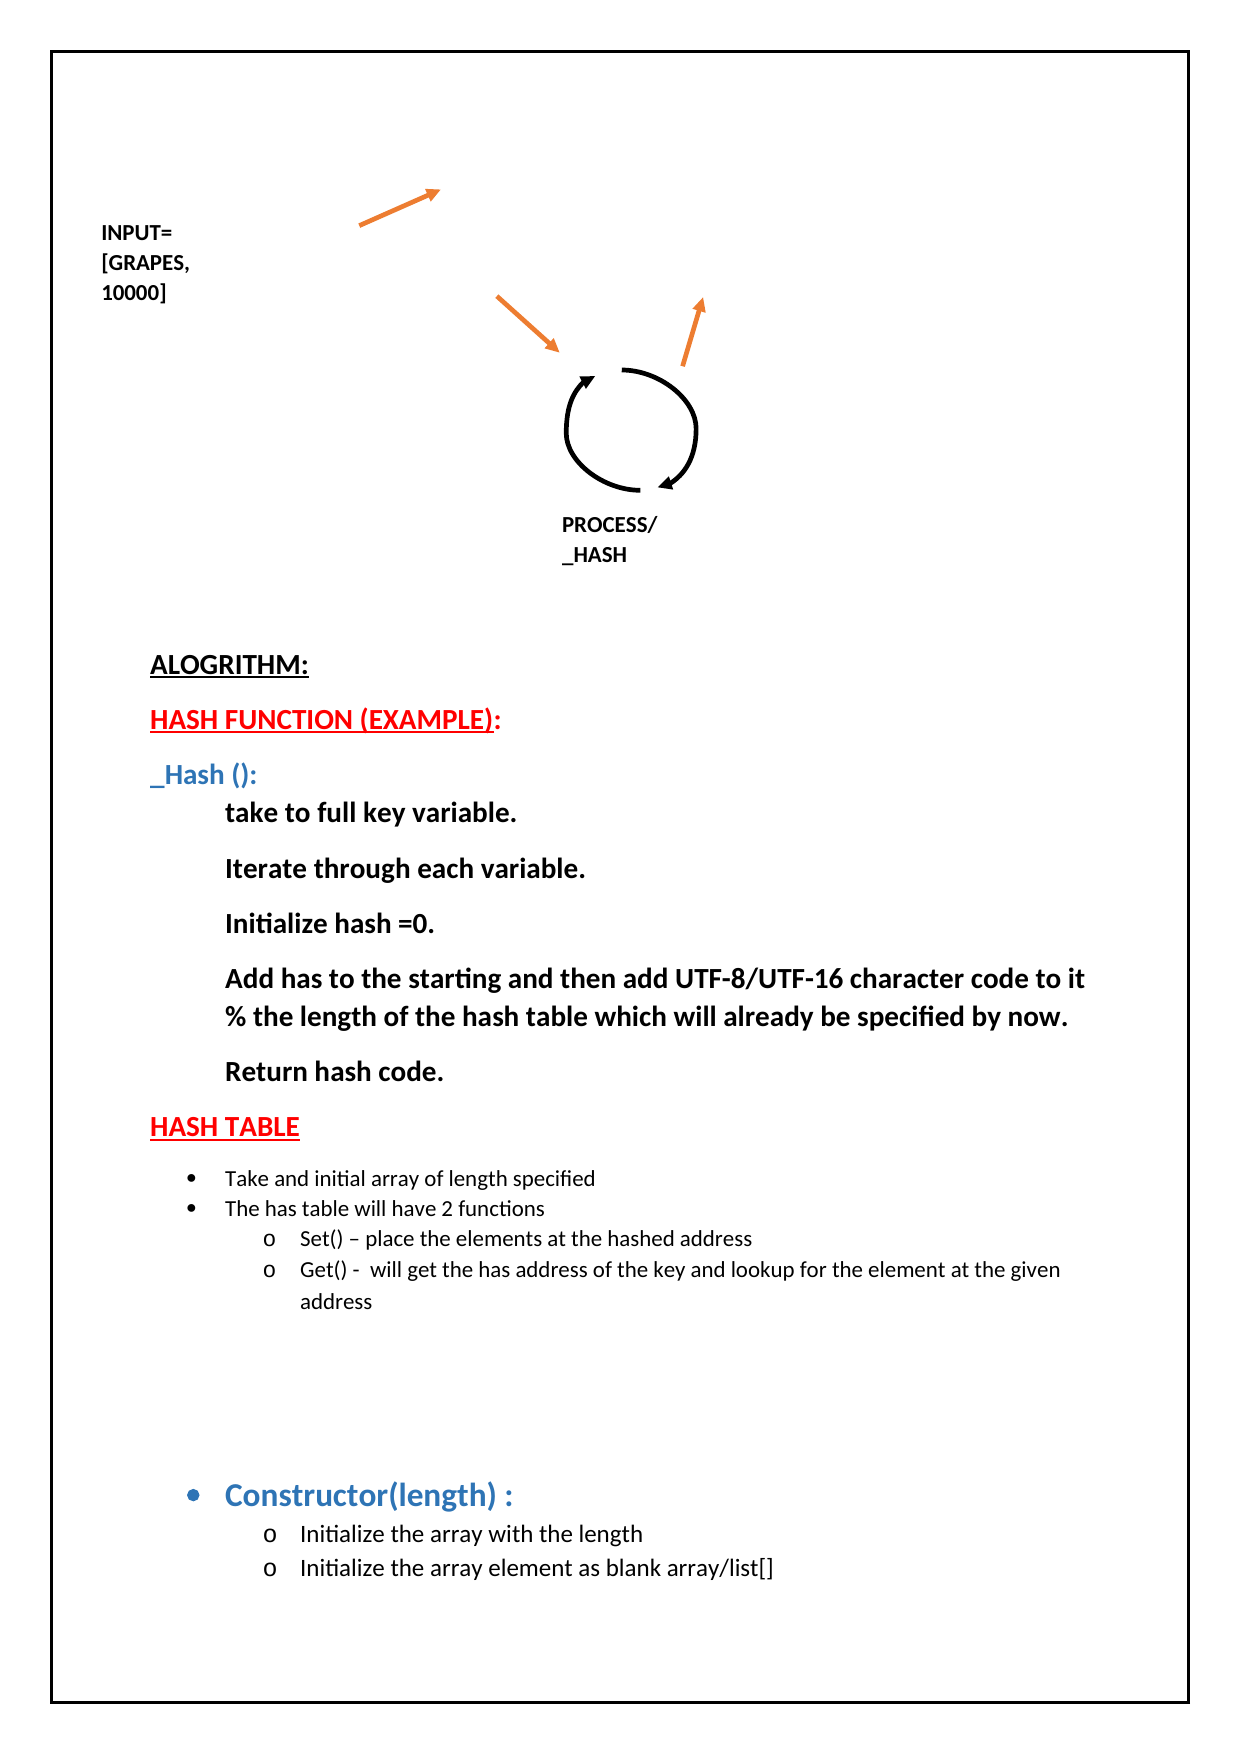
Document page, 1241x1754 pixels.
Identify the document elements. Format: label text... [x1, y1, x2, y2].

text Add has to the starting and then add UTF-8/UTF-16 character code to it % the length of the hash table which will already be specified by now. [225, 960, 1090, 1034]
list Take and initial array of length specified [187, 1164, 1090, 1192]
list Initialize the array element as blank array/list[] [262, 1553, 1090, 1584]
text HASH TABLE [150, 1108, 1090, 1144]
list Set() – place the elements at the hashed address [262, 1224, 1090, 1253]
text Return hash code. [150, 1053, 1090, 1089]
text _Hash (): take to full key variable. [150, 756, 1090, 830]
text HASH FUNCTION (EXAMPLE): [150, 701, 1090, 737]
list The has table will have 2 functions [187, 1194, 1090, 1222]
text ALOGRITHM: [150, 646, 1090, 682]
list Constructor(length) : [187, 1474, 1090, 1515]
text Iterate through each variable. [150, 850, 1090, 885]
text Initialize hash =0. [150, 905, 1090, 940]
list Get() - will get the has address of the key and lookup for the element at the given address [262, 1256, 1090, 1315]
list Initialize the array with the length [262, 1518, 1090, 1550]
